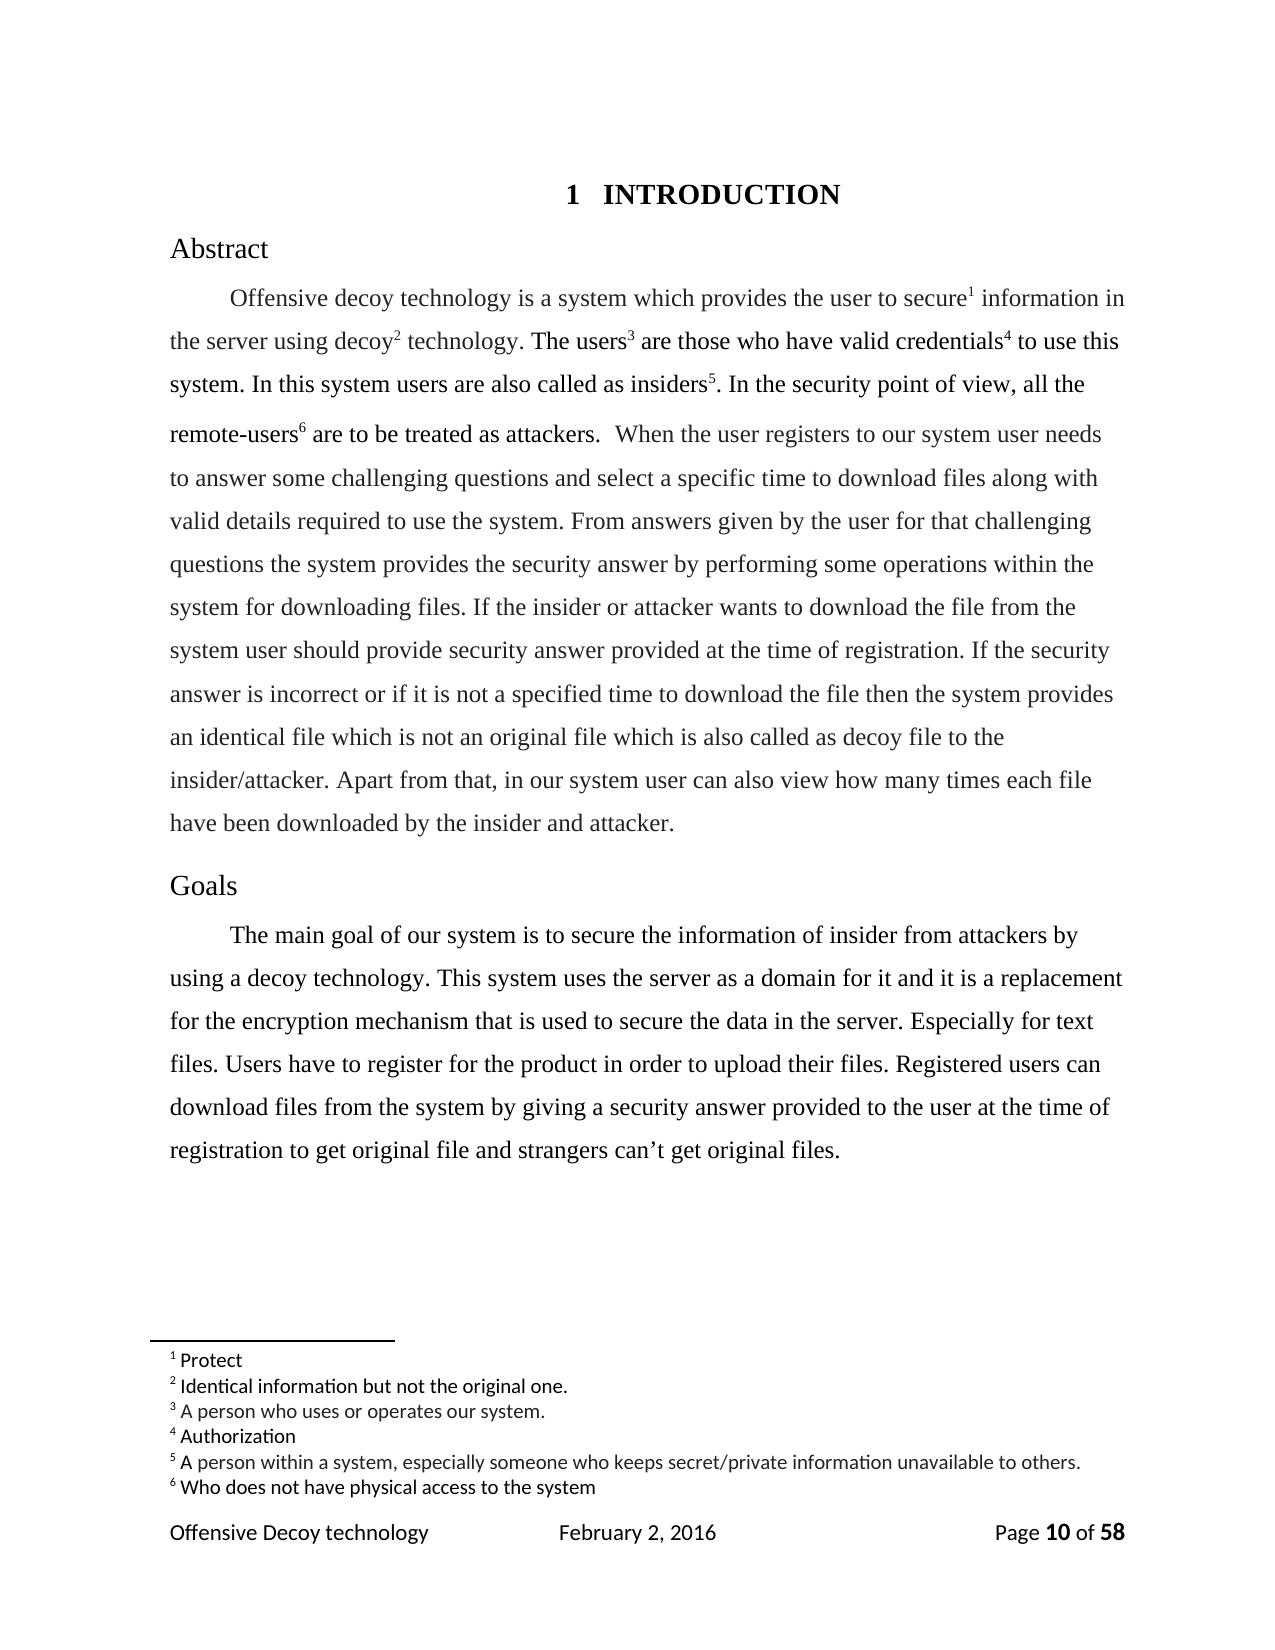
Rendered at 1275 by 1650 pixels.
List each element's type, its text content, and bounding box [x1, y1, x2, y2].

text Goals [169, 868, 1125, 901]
text Offensive decoy technology is a system which provides the user to secure information in the server using decoy technology. The users are those who have valid credentials to use this system. In this system users are also called as insiders. In the security point of view, all the remote-users are to be treated as attackers. When the user registers to our system user needs to answer some challenging questions and select a specific time to download files along with valid details required to use the system. From answers given by the user for that challenging questions the system provides the security answer by performing some operations within the system for downloading files. If the insider or attacker wants to download the file from the system user should provide security answer provided at the time of registration. If the security answer is incorrect or if it is not a specified time to download the file then the system provides an identical file which is not an original file which is also called as decoy file to the insider/attacker. Apart from that, in our system user can also view how many times each file have been downloaded by the insider and attacker. [169, 283, 1125, 837]
text The main goal of our system is to secure the information of insider from attackers by using a decoy technology. This system uses the server as a domain for it and it is a replacement for the encryption mechanism that is used to secure the data in the server. Especially for text files. Users have to register for the product in order to upload their files. Registered users can download files from the system by giving a security answer provided to the user at the time of registration to get original file and strangers can’t get original files. [169, 920, 1125, 1164]
text Abstract [169, 231, 1125, 265]
subtitle Introduction [281, 177, 1125, 211]
